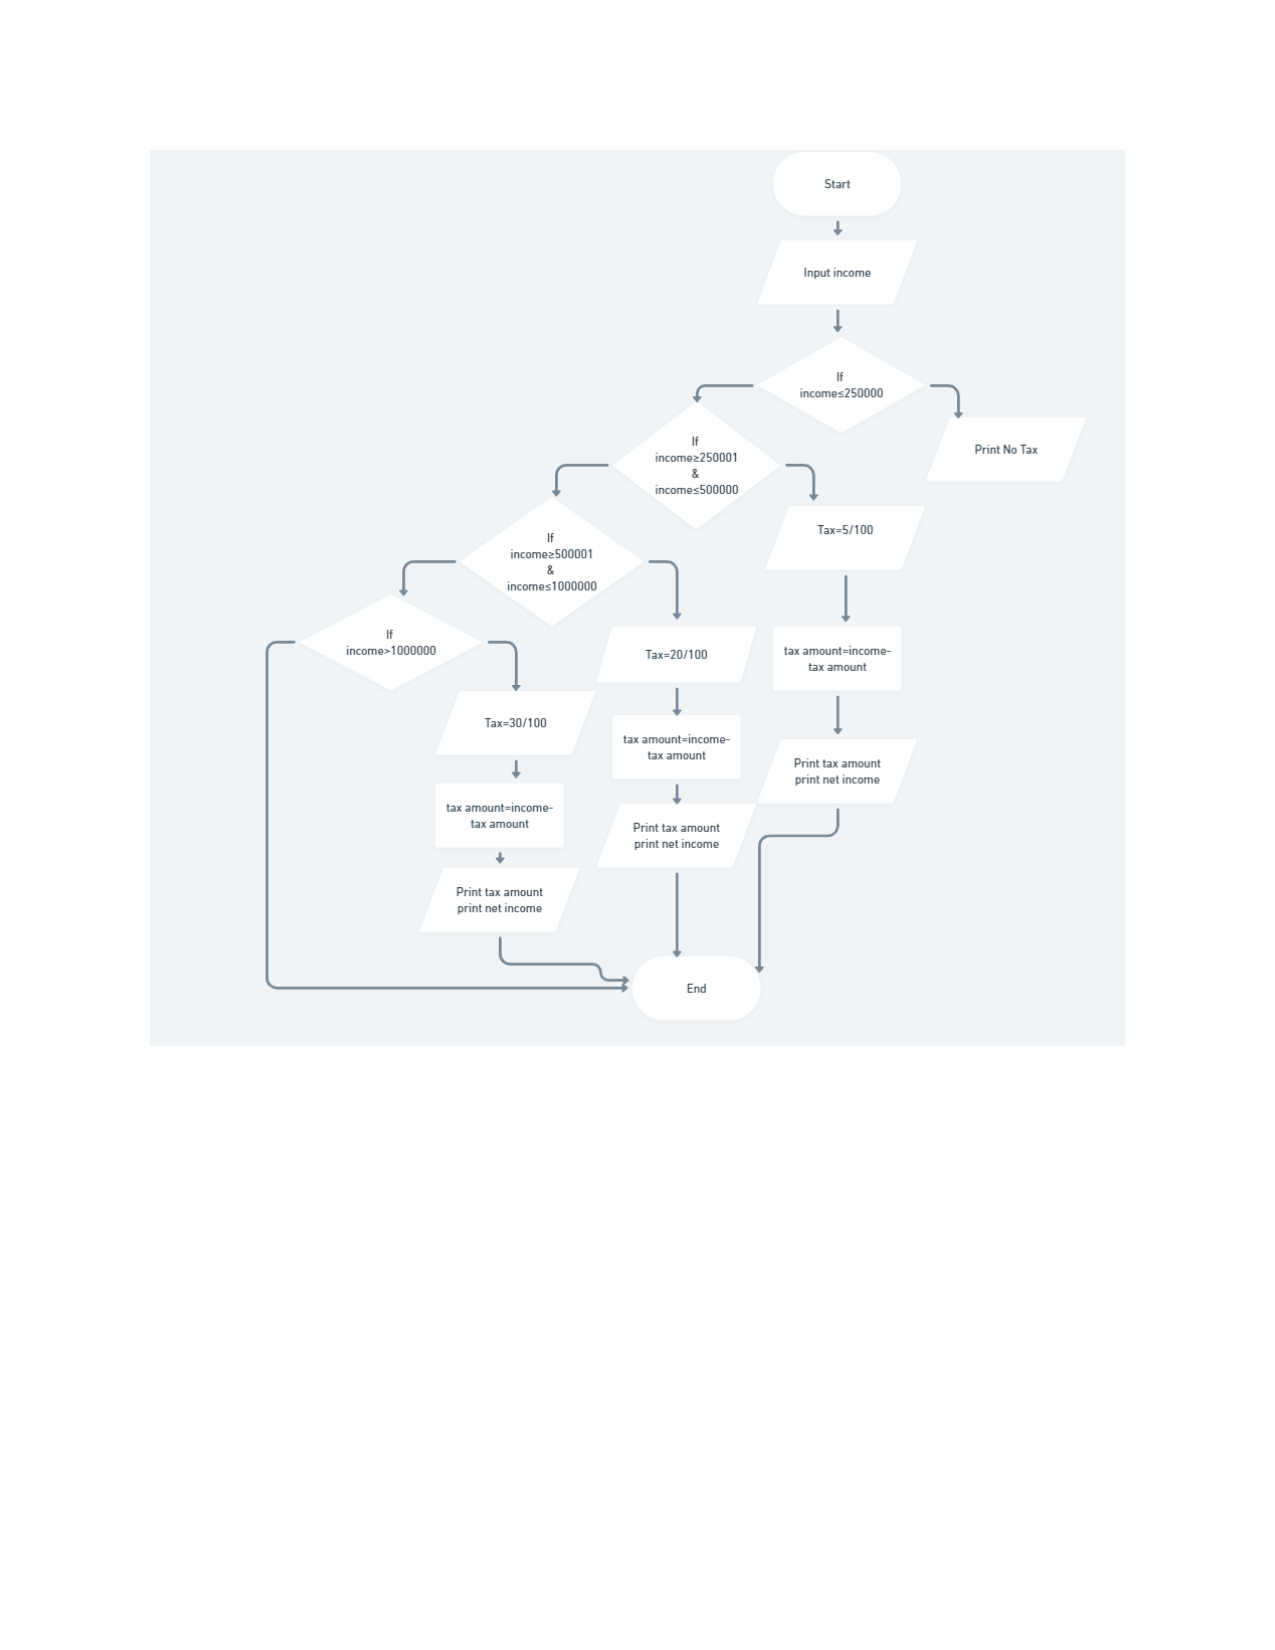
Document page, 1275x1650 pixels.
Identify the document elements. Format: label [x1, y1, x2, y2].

picture [150, 150, 1125, 1046]
